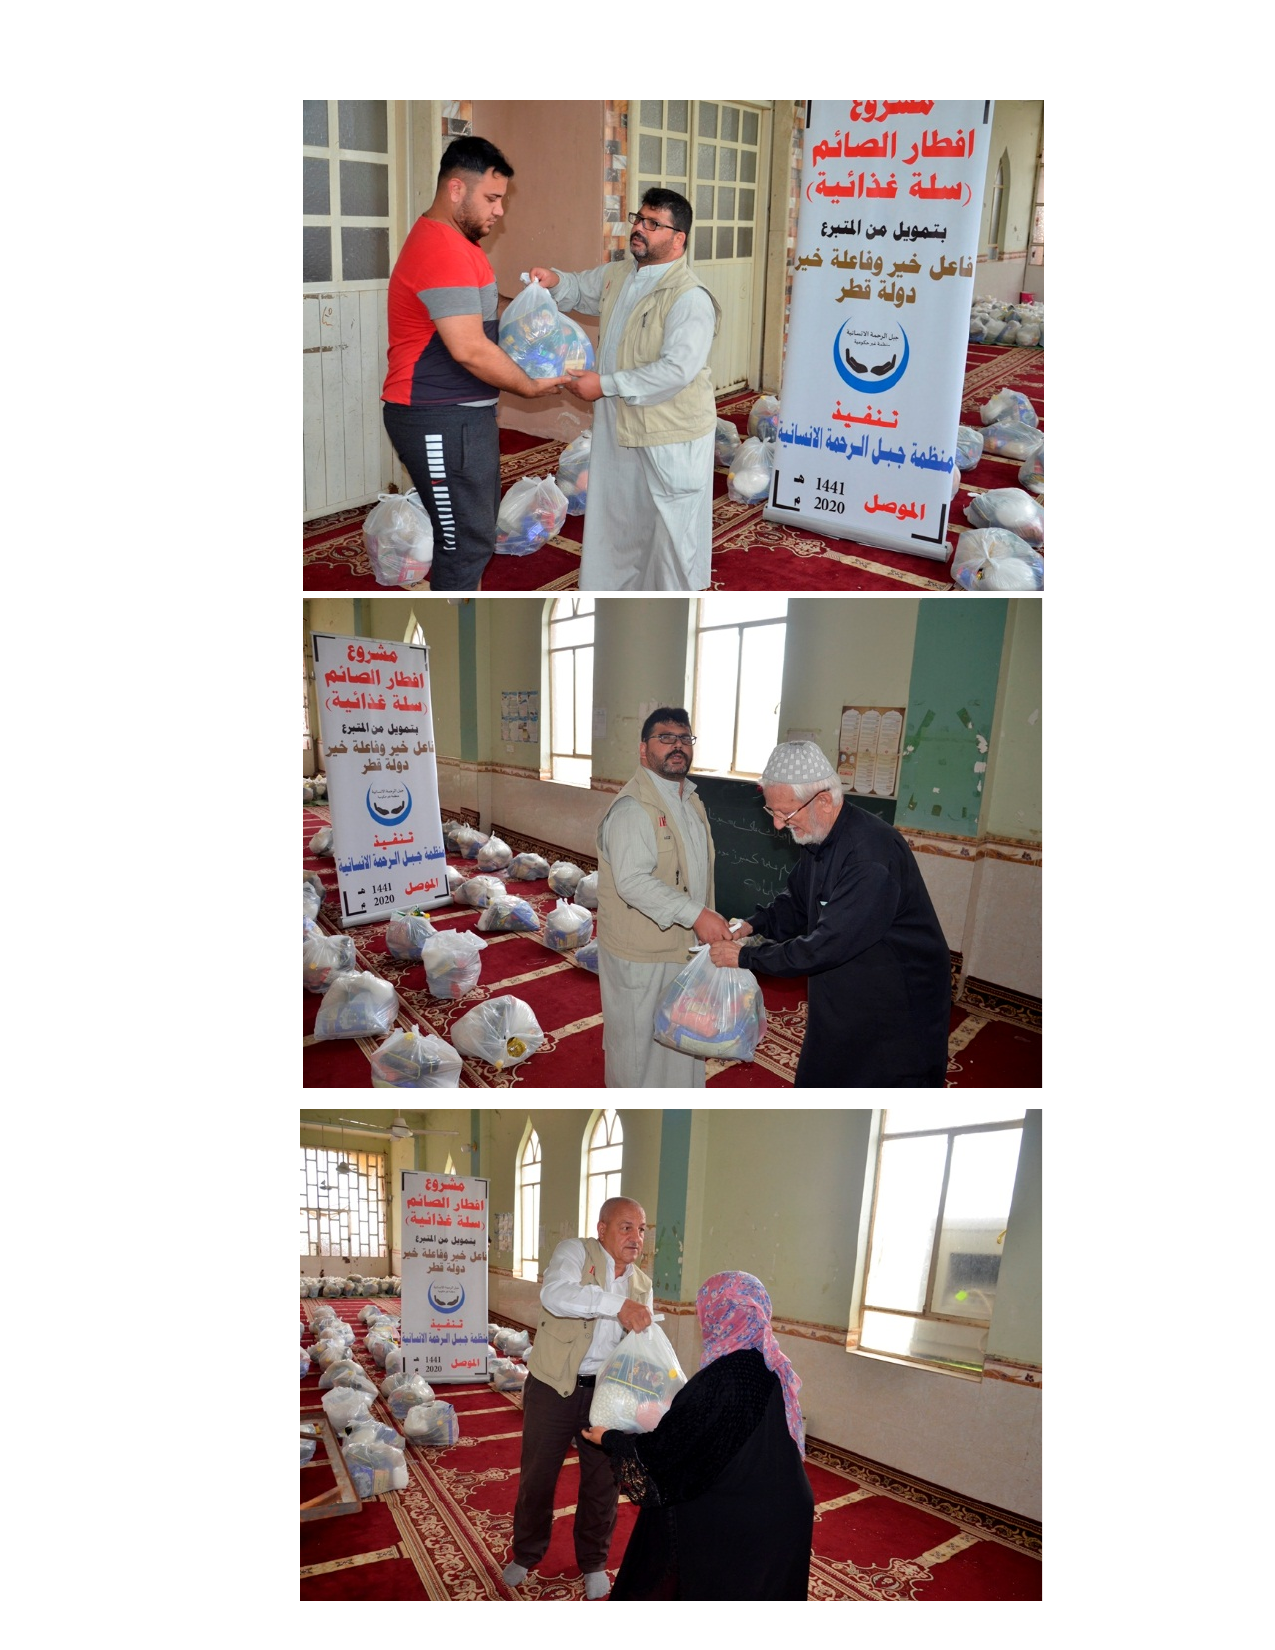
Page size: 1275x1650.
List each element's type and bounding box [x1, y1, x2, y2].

picture [303, 598, 1043, 1088]
picture [300, 1109, 1043, 1601]
picture [303, 100, 1044, 591]
